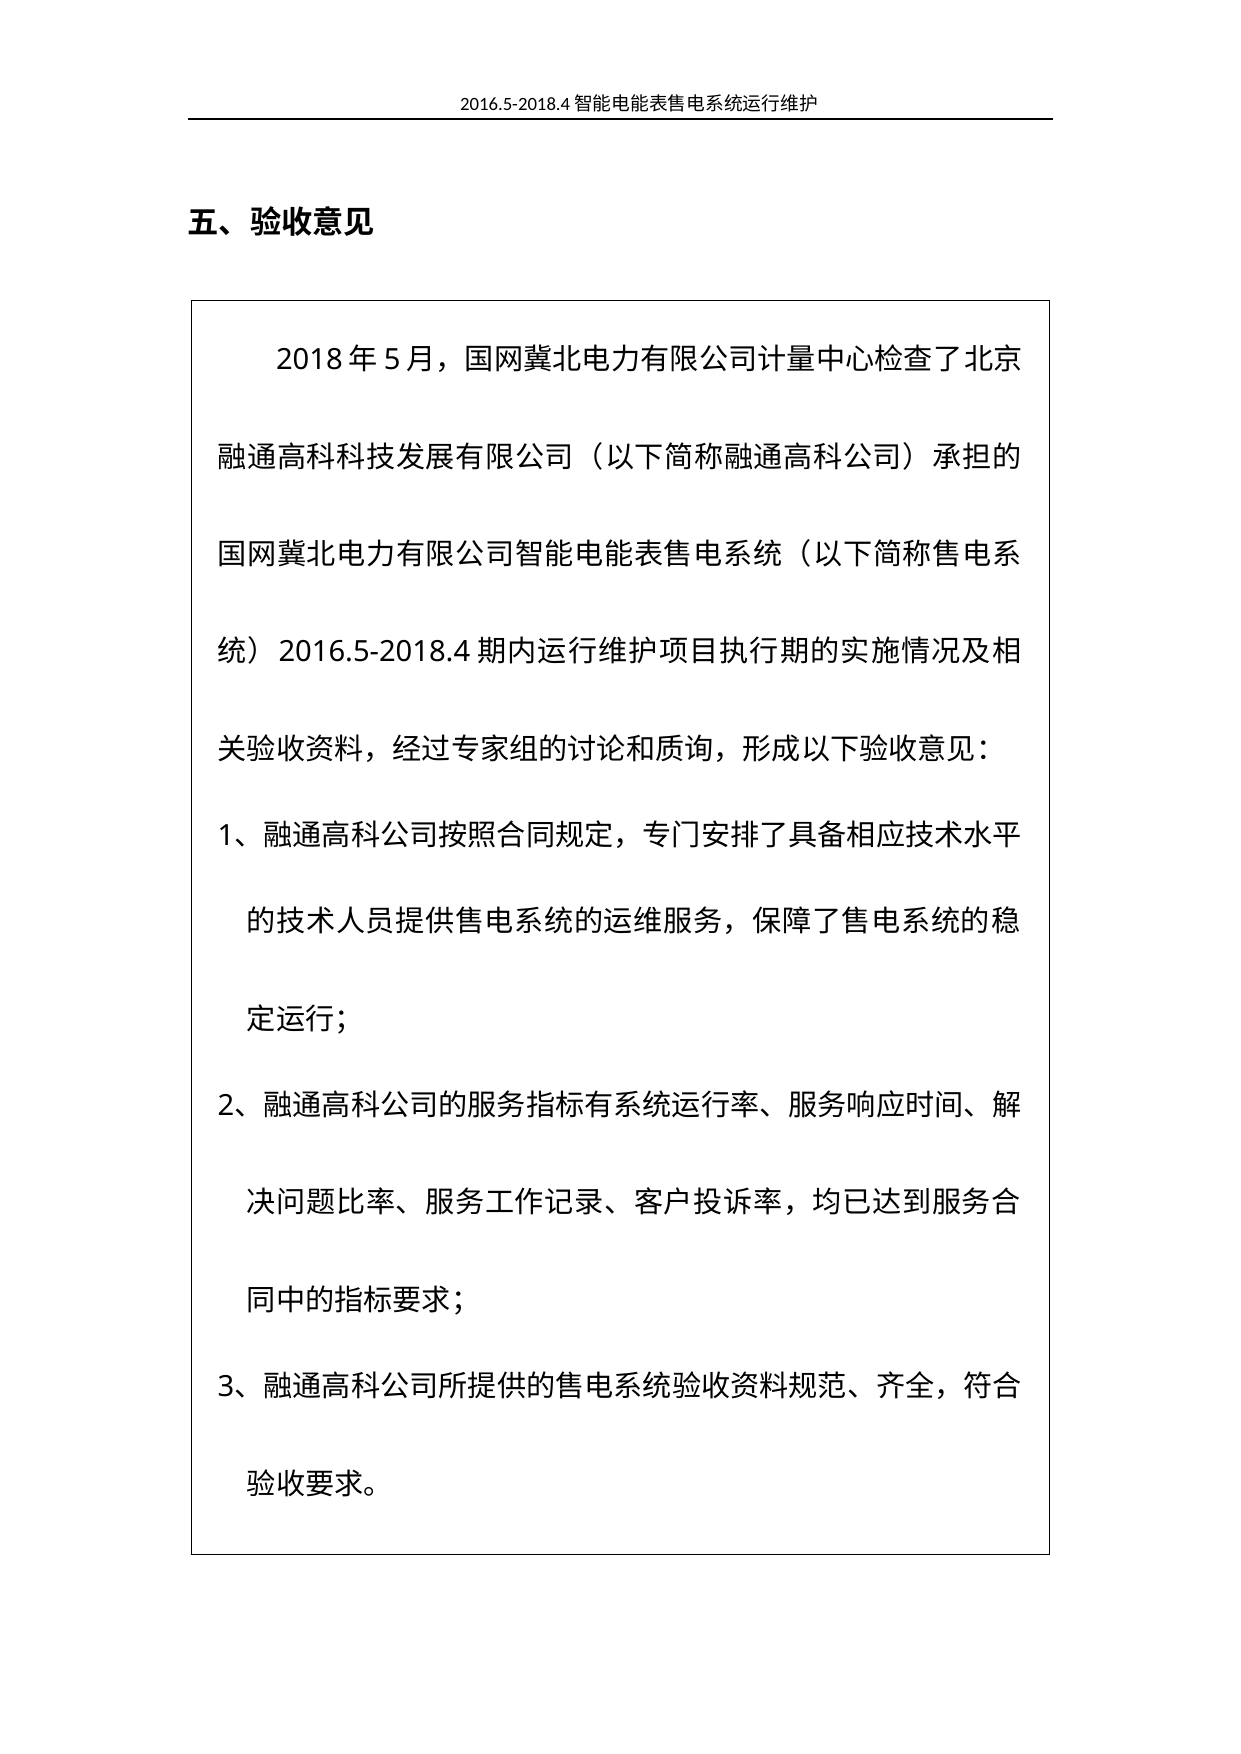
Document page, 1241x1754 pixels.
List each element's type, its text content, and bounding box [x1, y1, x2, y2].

title 五、验收意见 [187, 187, 1053, 252]
